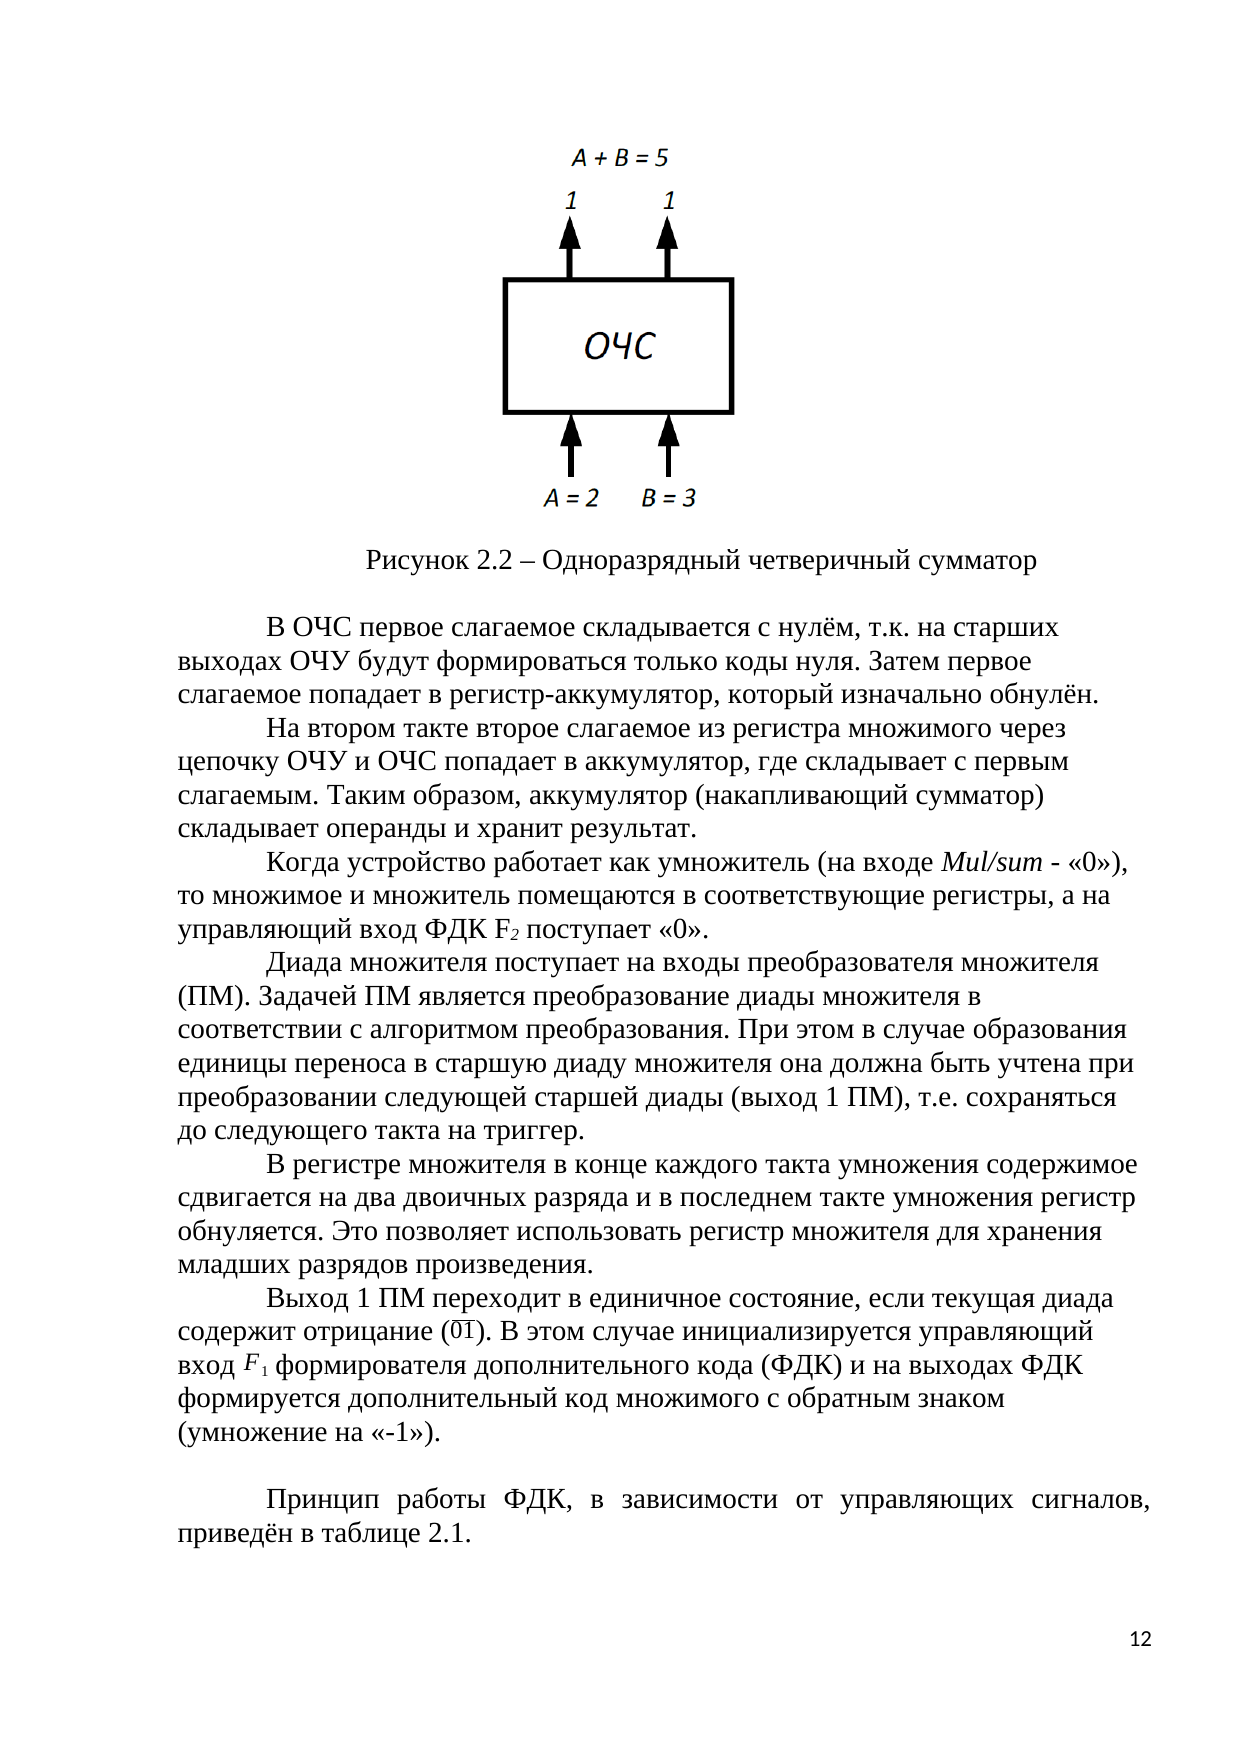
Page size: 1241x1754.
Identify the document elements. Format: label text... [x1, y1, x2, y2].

picture [460, 118, 780, 542]
text В ОЧС первое слагаемое складывается с нулём, т.к. на старших выходах ОЧУ будут формироваться только коды нуля. Затем первое слагаемое попадает в регистр-аккумулятор, который изначально обнулён. [177, 609, 1152, 710]
text На втором такте второе слагаемое из регистра множимого через цепочку ОЧУ и ОЧС попадает в аккумулятор, где складывает с первым слагаемым. Таким образом, аккумулятор (накапливающий сумматор) складывает операнды и хранит результат. [177, 710, 1152, 844]
text В регистре множителя в конце каждого такта умножения содержимое сдвигается на два двоичных разряда и в последнем такте умножения регистр обнуляется. Это позволяет использовать регистр множителя для хранения младших разрядов произведения. [177, 1146, 1152, 1280]
text Когда устройство работает как умножитель (на входе Mul/sum - «0»), то множимое и множитель помещаются в соответствующие регистры, а на управляющий вход ФДК F2 поступает «0». [177, 844, 1152, 944]
text Выход 1 ПМ переходит в единичное состояние, если текущая диада содержит отрицание (). В этом случае инициализируется управляющий вход формирователя дополнительного кода (ФДК) и на выходах ФДК формируется дополнительный код множимого с обратным знаком (умножение на «-1»). [177, 1280, 1152, 1448]
text Диада множителя поступает на входы преобразователя множителя (ПМ). Задачей ПМ является преобразование диады множителя в соответствии с алгоритмом преобразования. При этом в случае образования единицы переноса в старшую диаду множителя она должна быть учтена при преобразовании следующей старшей диады (выход 1 ПМ), т.е. сохраняться до следующего такта на триггер. [177, 944, 1152, 1146]
text Принцип работы ФДК, в зависимости от управляющих сигналов, приведён в таблице 2.1. [177, 1481, 1152, 1548]
